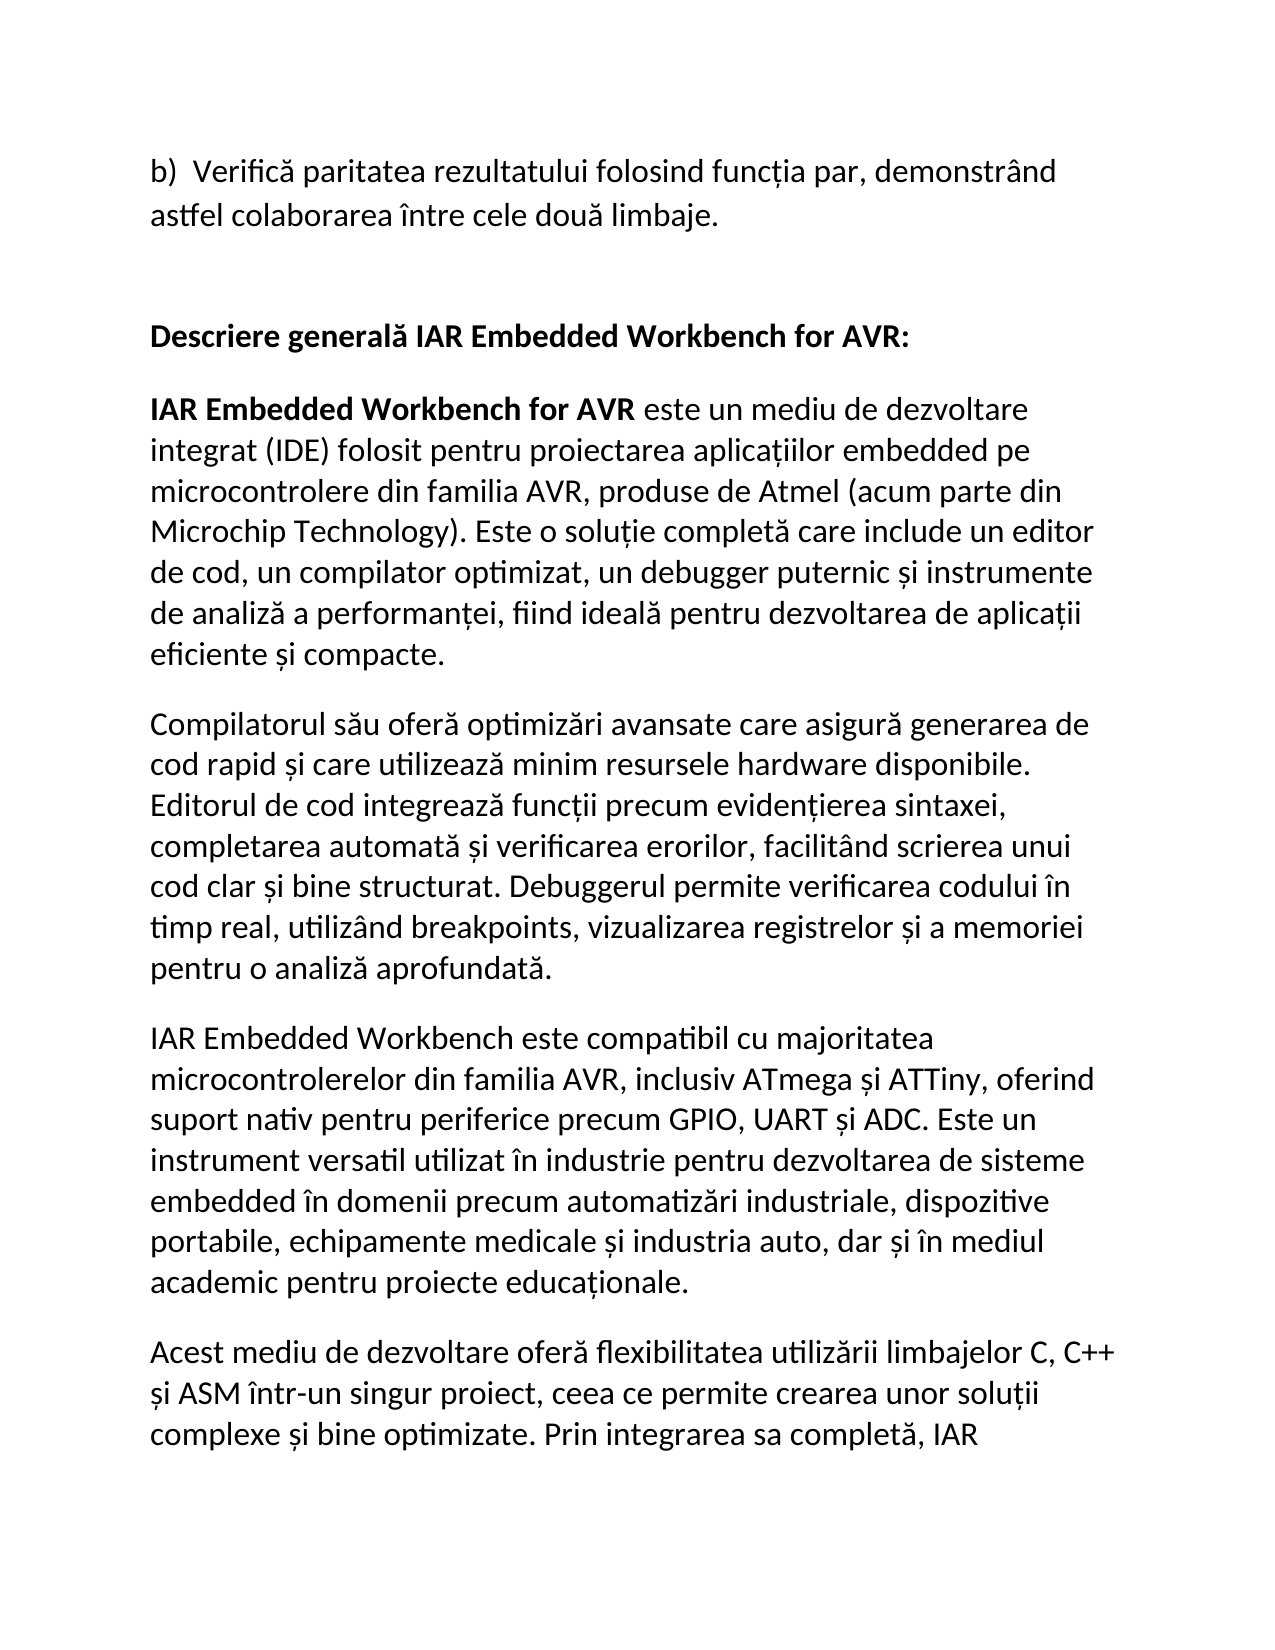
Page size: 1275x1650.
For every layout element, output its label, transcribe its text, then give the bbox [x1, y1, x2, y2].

text IAR Embedded Workbench for AVR este un mediu de dezvoltare integrat (IDE) folosit pentru proiectarea aplicațiilor embedded pe microcontrolere din familia AVR, produse de Atmel (acum parte din Microchip Technology). Este o soluție completă care include un editor de cod, un compilator optimizat, un debugger puternic și instrumente de analiză a performanței, fiind ideală pentru dezvoltarea de aplicații eficiente și compacte. [150, 388, 1125, 673]
text b) Verifică paritatea rezultatului folosind funcția par, demonstrând astfel colaborarea între cele două limbaje. [150, 150, 1125, 235]
text IAR Embedded Workbench este compatibil cu majoritatea microcontrolerelor din familia AVR, inclusiv ATmega și ATTiny, oferind suport nativ pentru periferice precum GPIO, UART și ADC. Este un instrument versatil utilizat în industrie pentru dezvoltarea de sisteme embedded în domenii precum automatizări industriale, dispozitive portabile, echipamente medicale și industria auto, dar și în mediul academic pentru proiecte educaționale. [150, 1017, 1125, 1302]
text Compilatorul său oferă optimizări avansate care asigură generarea de cod rapid și care utilizează minim resursele hardware disponibile. Editorul de cod integrează funcții precum evidențierea sintaxei, completarea automată și verificarea erorilor, facilitând scrierea unui cod clar și bine structurat. Debuggerul permite verificarea codului în timp real, utilizând breakpoints, vizualizarea registrelor și a memoriei pentru o analiză aprofundată. [150, 703, 1125, 988]
text Descriere generală IAR Embedded Workbench for AVR: [150, 315, 1125, 356]
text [150, 1331, 1125, 1453]
